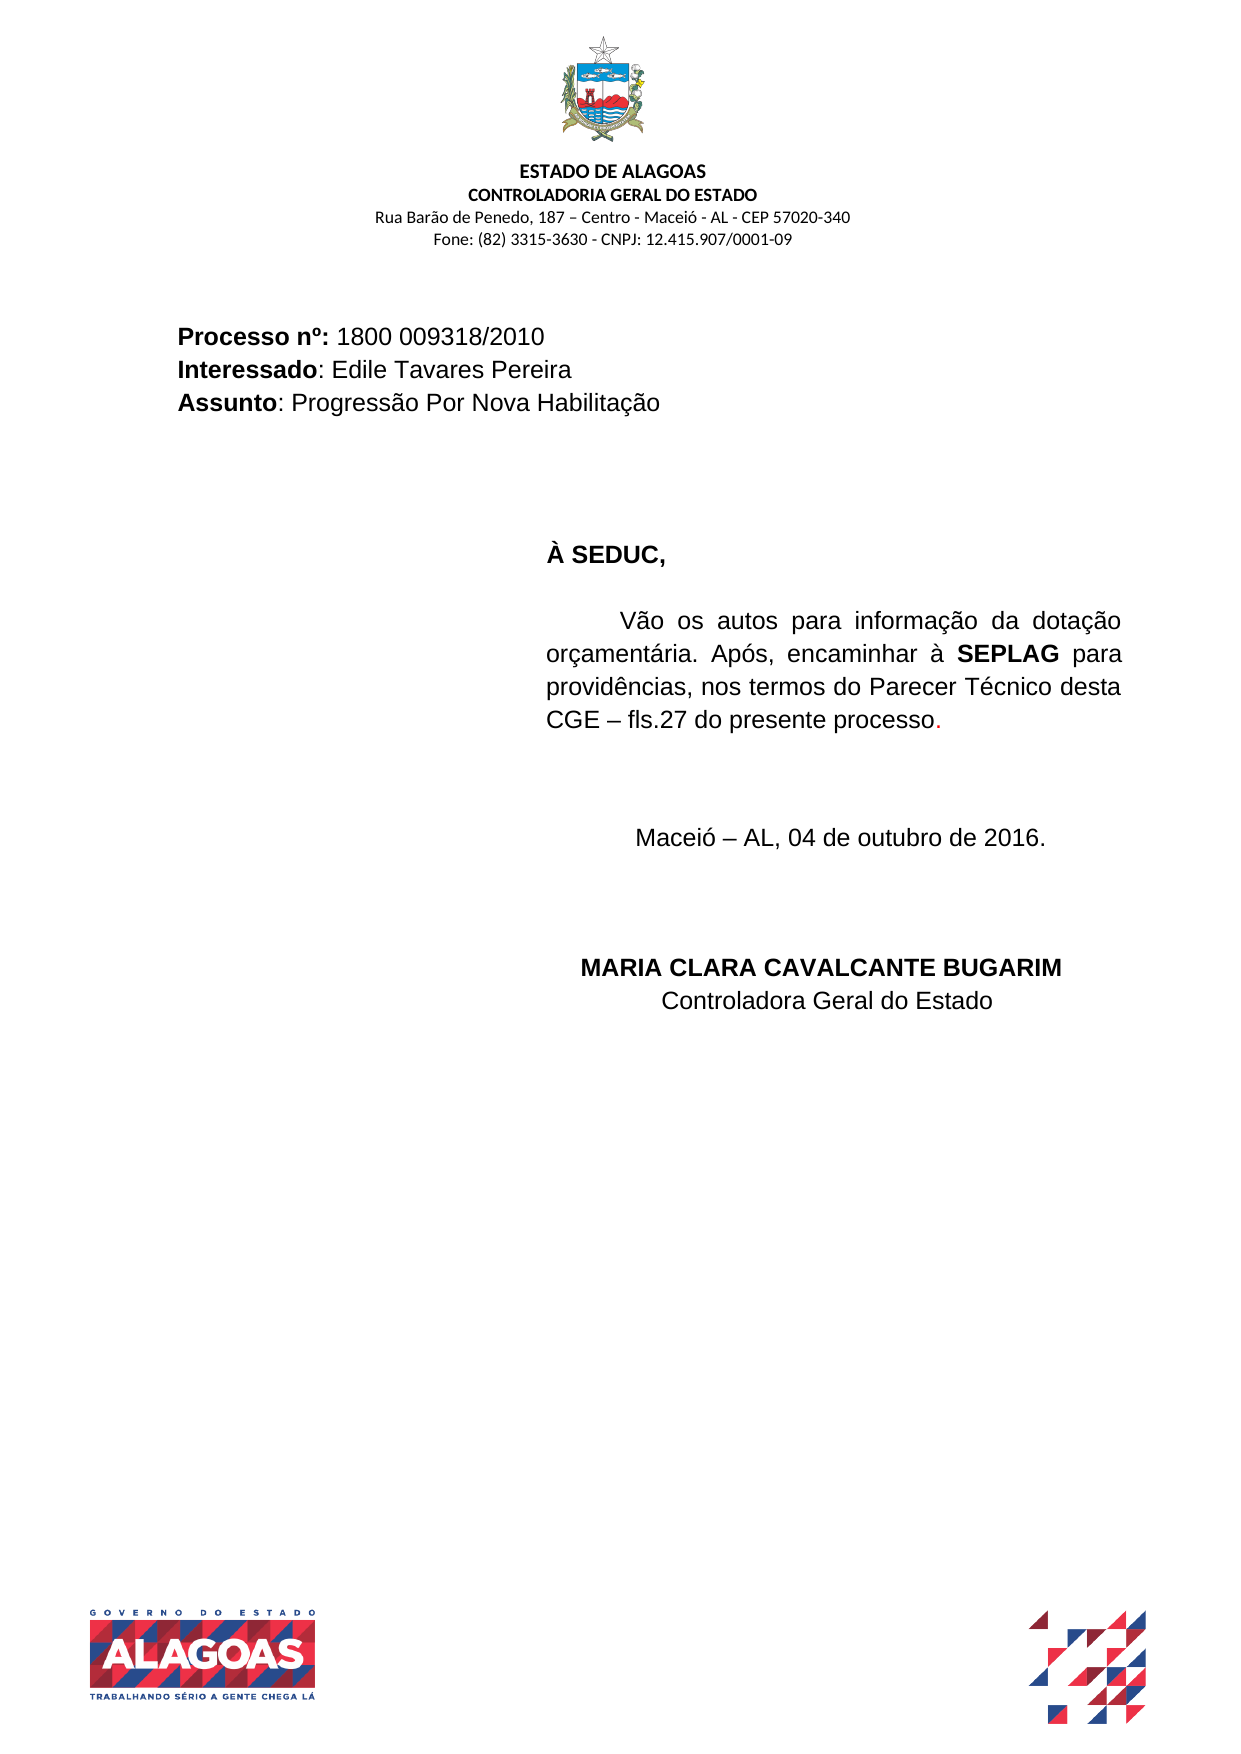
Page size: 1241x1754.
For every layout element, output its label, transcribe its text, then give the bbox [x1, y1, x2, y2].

text Vão os autos para informação da dotação orçamentária. Após, encaminhar à SEPLAG para providências, nos termos do Parecer Técnico desta CGE – fls.27 do presente processo. [546, 606, 1122, 734]
picture [89, 1609, 315, 1700]
text À SEDUC, [546, 540, 1122, 569]
text Maceió – AL, 04 de outubro de 2016. [251, 823, 1122, 852]
text Controladora Geral do Estado [546, 986, 1122, 1014]
text MARIA CLARA CAVALCANTE BUGARIM [546, 953, 1122, 982]
picture [1028, 1610, 1146, 1724]
text Interessado: Edile Tavares Pereira [177, 355, 1122, 384]
text Assunto: Progressão Por Nova Habilitação [177, 388, 1122, 417]
text Processo nº: 1800 009318/2010 [177, 322, 1122, 351]
picture [560, 36, 645, 142]
